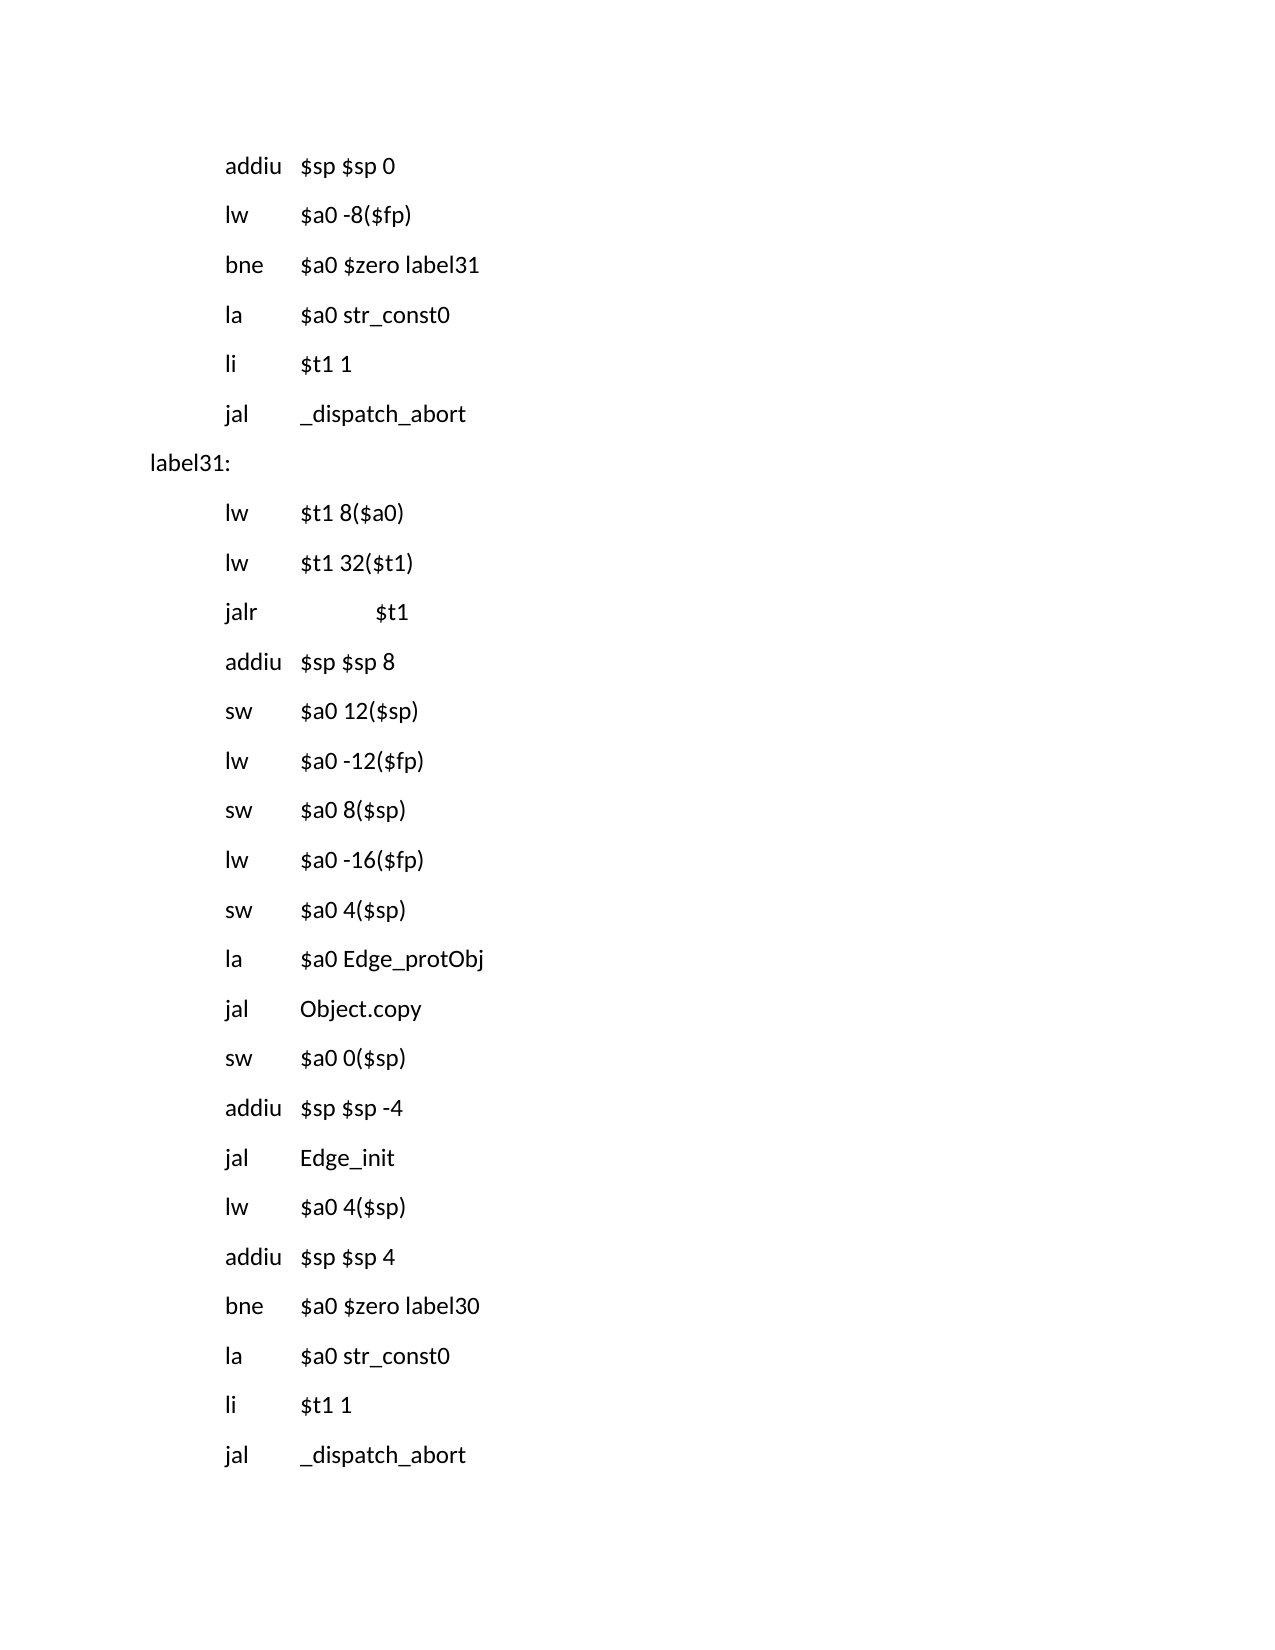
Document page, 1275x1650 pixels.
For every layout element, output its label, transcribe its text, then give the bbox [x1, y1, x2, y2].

text bne $a0 $zero label30 [150, 1290, 1125, 1321]
text jal _dispatch_abort [150, 1439, 1125, 1470]
text la $a0 str_const0 [150, 1340, 1125, 1371]
text lw $a0 4($sp) [150, 1191, 1125, 1222]
text sw $a0 4($sp) [150, 894, 1125, 924]
text la $a0 Edge_protObj [150, 943, 1125, 974]
text jal _dispatch_abort [150, 398, 1125, 428]
text addiu $sp $sp 0 [150, 150, 1125, 181]
text li $t1 1 [150, 1389, 1125, 1420]
text bne $a0 $zero label31 [150, 249, 1125, 280]
text sw $a0 8($sp) [150, 794, 1125, 825]
text jalr $t1 [150, 596, 1125, 627]
text la $a0 str_const0 [150, 299, 1125, 329]
text addiu $sp $sp -4 [150, 1092, 1125, 1123]
text lw $a0 -12($fp) [150, 745, 1125, 776]
text label31: [150, 447, 1125, 478]
text addiu $sp $sp 4 [150, 1241, 1125, 1271]
text lw $a0 -16($fp) [150, 844, 1125, 875]
text addiu $sp $sp 8 [150, 646, 1125, 676]
text sw $a0 12($sp) [150, 695, 1125, 726]
text lw $a0 -8($fp) [150, 199, 1125, 230]
text jal Edge_init [150, 1142, 1125, 1172]
text lw $t1 8($a0) [150, 497, 1125, 528]
text lw $t1 32($t1) [150, 547, 1125, 577]
text li $t1 1 [150, 348, 1125, 379]
text jal Object.copy [150, 993, 1125, 1023]
text sw $a0 0($sp) [150, 1042, 1125, 1073]
